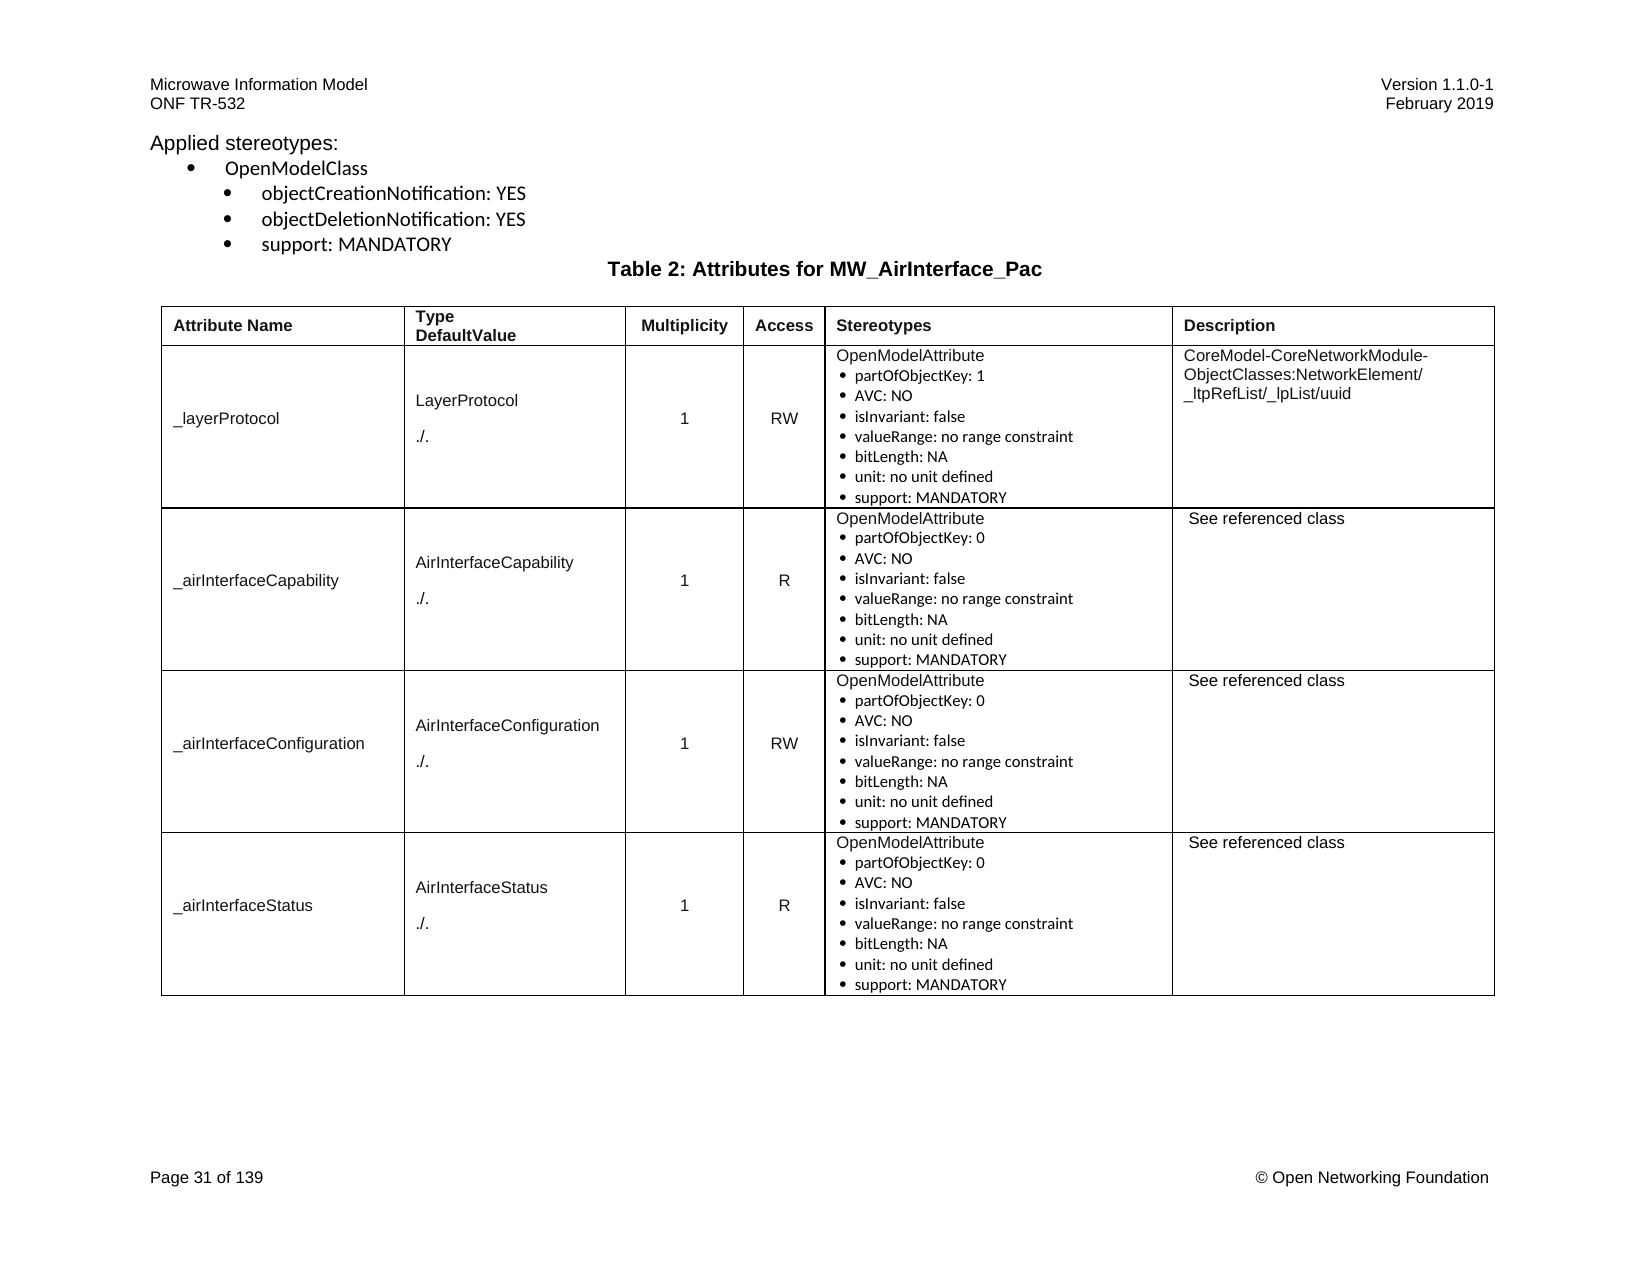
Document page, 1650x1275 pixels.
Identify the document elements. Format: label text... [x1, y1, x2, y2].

table_header Access [744, 307, 824, 345]
table_cell RW [744, 346, 824, 507]
table_cell _airInterfaceStatus [162, 833, 404, 994]
text Applied stereotypes: [150, 131, 1500, 155]
table_cell R [744, 833, 824, 994]
table_cell _layerProtocol [162, 346, 404, 507]
table_cell AirInterfaceConfiguration ./. [405, 671, 625, 832]
table_cell R [744, 509, 824, 670]
table_cell See referenced class [1173, 671, 1494, 832]
table_cell 1 [626, 509, 743, 670]
text Table 2: Attributes for MW_AirInterface_Pac [150, 257, 1500, 281]
list support: MANDATORY [224, 231, 1500, 257]
table_header Attribute Name [162, 307, 404, 345]
table_cell _airInterfaceCapability [162, 509, 404, 670]
table_cell _airInterfaceConfiguration [162, 671, 404, 832]
table_cell See referenced class [1173, 833, 1494, 994]
table_cell 1 [626, 833, 743, 994]
list objectDeletionNotification: YES [224, 206, 1500, 231]
list objectCreationNotification: YES [224, 180, 1500, 206]
table_cell AirInterfaceStatus ./. [405, 833, 625, 994]
table_cell See referenced class [1173, 509, 1494, 670]
table_cell 1 [626, 671, 743, 832]
table_cell 1 [626, 346, 743, 507]
table_cell OpenModelAttribute partOfObjectKey: 1 AVC: NO isInvariant: false valueRange: no range constraint bitLength: NA unit: no unit defined support: MANDATORY [826, 346, 1172, 507]
table_cell LayerProtocol ./. [405, 346, 625, 507]
table_header Stereotypes [826, 307, 1172, 345]
table_header Multiplicity [626, 307, 743, 345]
table_header Type DefaultValue [405, 307, 625, 345]
table_header Description [1173, 307, 1494, 345]
table_cell AirInterfaceCapability ./. [405, 509, 625, 670]
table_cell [826, 833, 1172, 994]
table_cell RW [744, 671, 824, 832]
list OpenModelClass [187, 155, 1500, 180]
table_cell CoreModel-CoreNetworkModule-ObjectClasses:NetworkElement/_ltpRefList/_lpList/uuid [1173, 346, 1494, 507]
